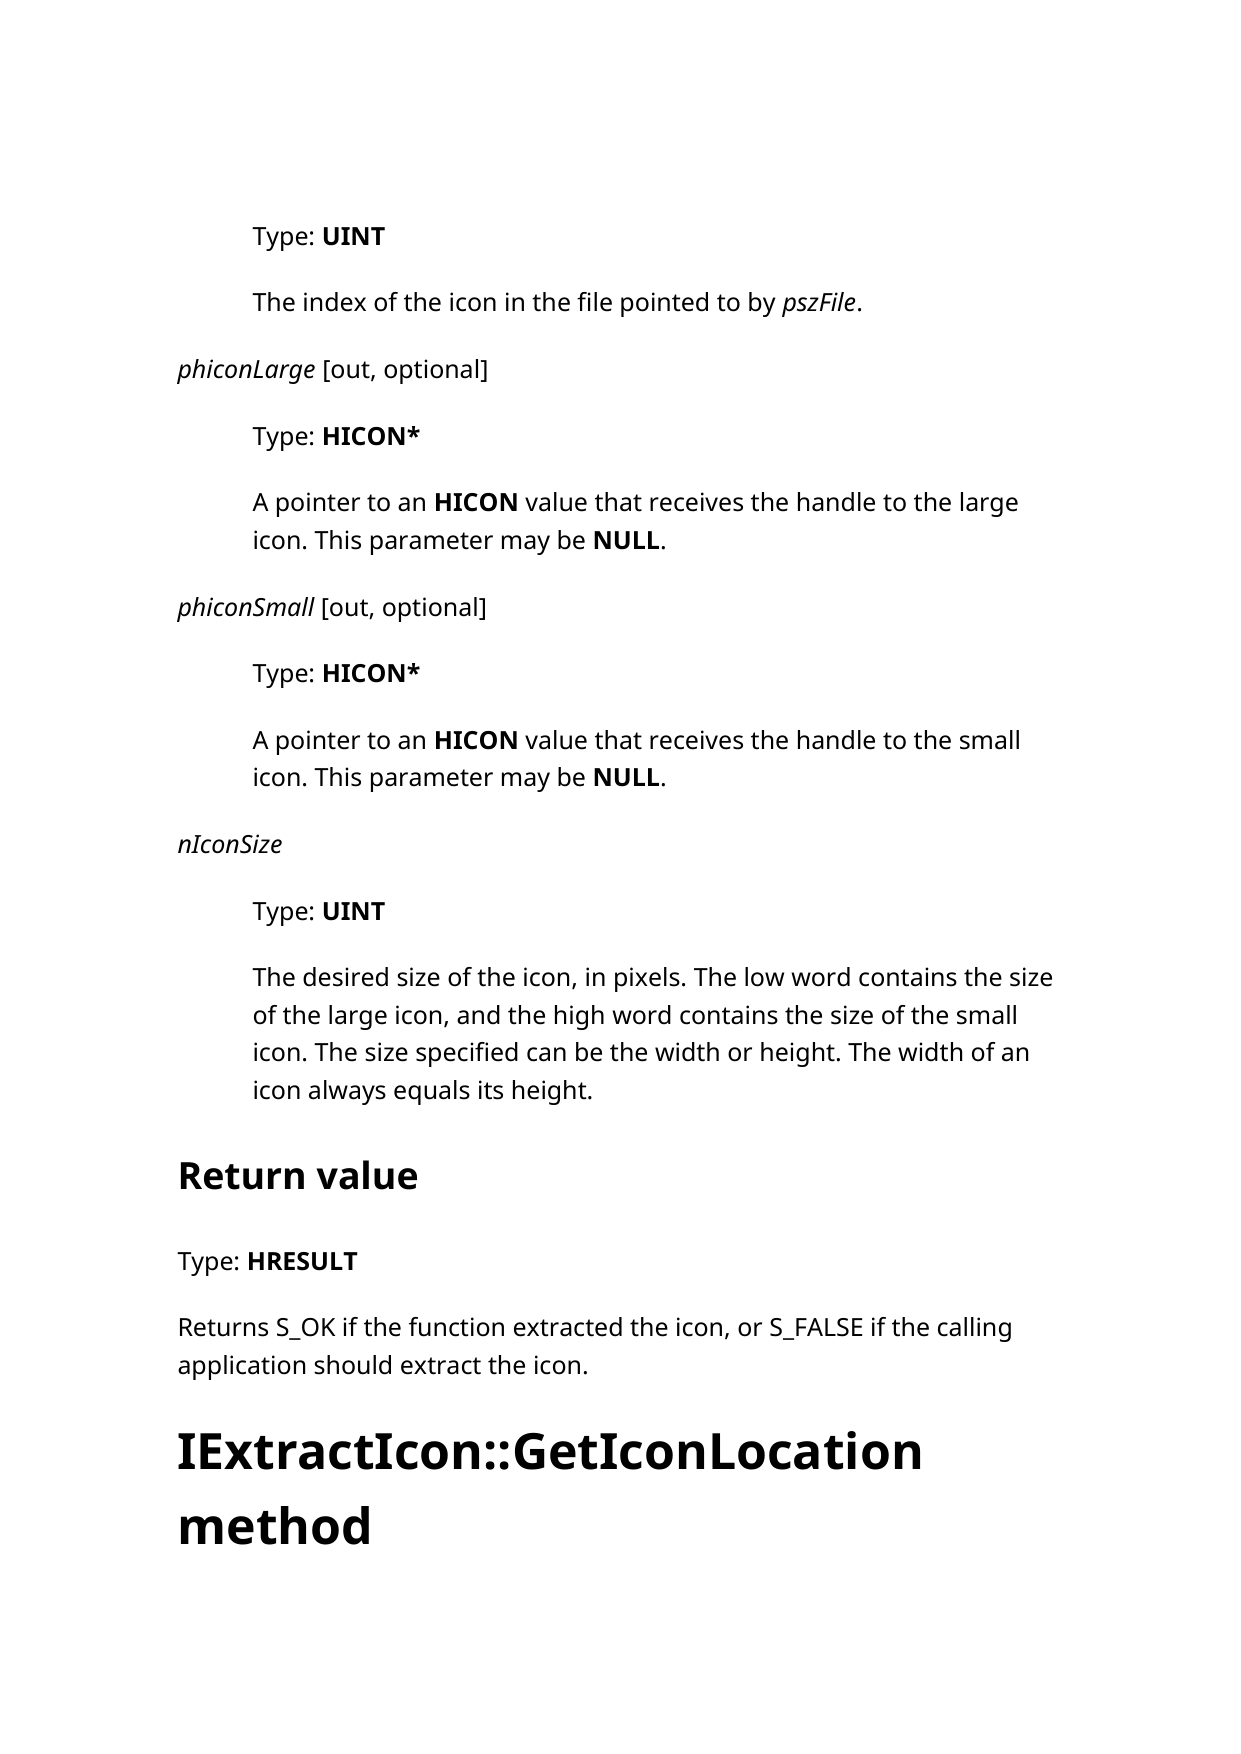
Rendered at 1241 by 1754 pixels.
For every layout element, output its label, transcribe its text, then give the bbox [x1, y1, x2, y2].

text The desired size of the icon, in pixels. The low word contains the size of the large icon, and the high word contains the size of the small icon. The size specified can be the width or height. The width of an icon always equals its height. [252, 958, 1063, 1108]
text A pointer to an HICON value that receives the handle to the large icon. This parameter may be NULL. [252, 483, 1063, 558]
text Returns S_OK if the function extracted the icon, or S_FALSE if the calling application should extract the icon. [177, 1308, 1063, 1383]
text phiconSmall [out, optional] [177, 588, 1063, 625]
text Type: HICON* [252, 654, 1063, 692]
text The index of the icon in the file pointed to by pszFile. [252, 283, 1063, 321]
text Type: UINT [252, 217, 1063, 254]
text A pointer to an HICON value that receives the handle to the small icon. This parameter may be NULL. [252, 721, 1063, 796]
text Type: UINT [252, 892, 1063, 929]
text Type: HICON* [252, 417, 1063, 454]
text nIconSize [177, 825, 1063, 863]
text Type: HRESULT [177, 1242, 1063, 1279]
text phiconLarge [out, optional] [177, 350, 1063, 388]
text IExtractIcon::GetIconLocation method [177, 1413, 1063, 1563]
text Return value [177, 1138, 1063, 1213]
